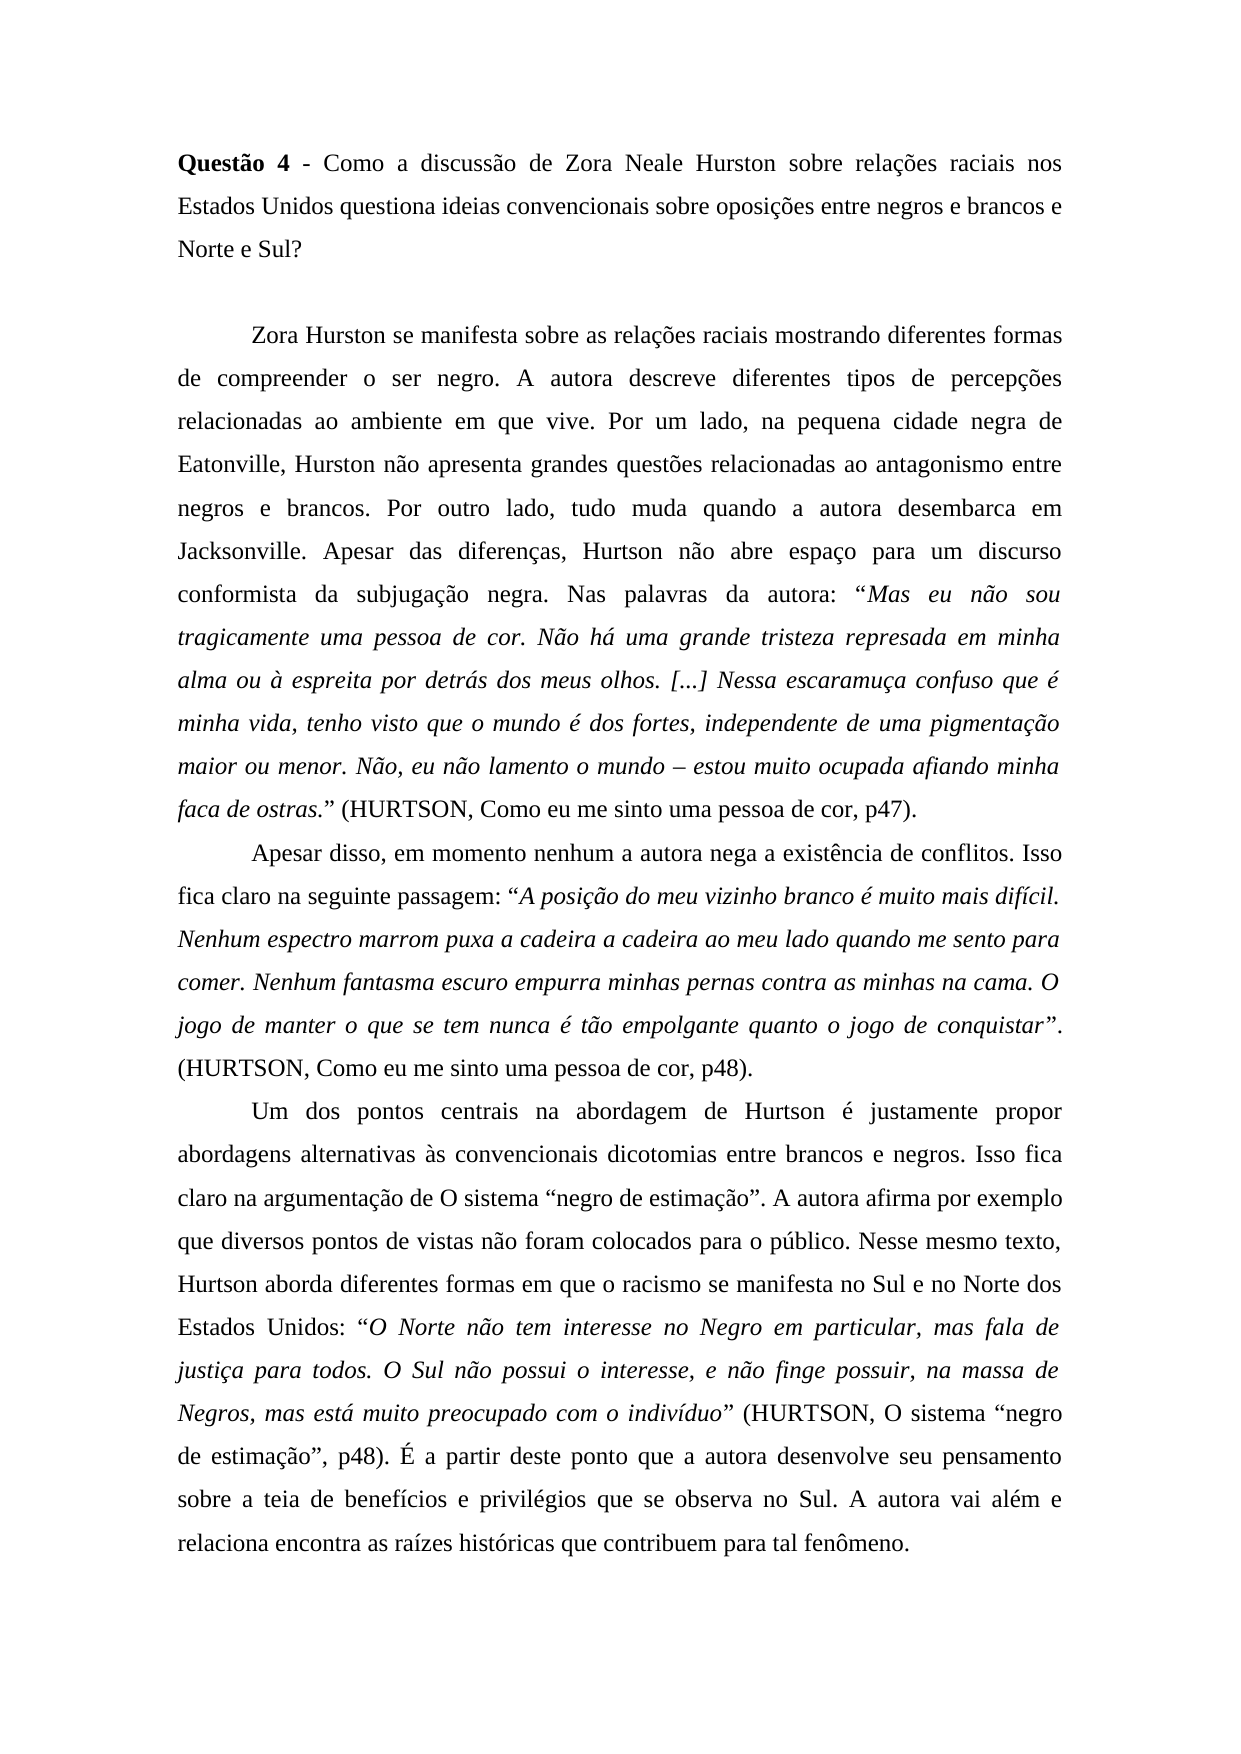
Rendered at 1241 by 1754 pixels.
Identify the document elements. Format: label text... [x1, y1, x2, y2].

text Apesar disso, em momento nenhum a autora nega a existência de conflitos. Isso fica claro na seguinte passagem: “A posição do meu vizinho branco é muito mais difícil. Nenhum espectro marrom puxa a cadeira a cadeira ao meu lado quando me sento para comer. Nenhum fantasma escuro empurra minhas pernas contra as minhas na cama. O jogo de manter o que se tem nunca é tão empolgante quanto o jogo de conquistar”. (HURTSON, Como eu me sinto uma pessoa de cor, p48). [177, 838, 1063, 1082]
text Questão 4 - Como a discussão de Zora Neale Hurston sobre relações raciais nos Estados Unidos questiona ideias convencionais sobre oposições entre negros e brancos e Norte e Sul? [177, 148, 1063, 263]
text Zora Hurston se manifesta sobre as relações raciais mostrando diferentes formas de compreender o ser negro. A autora descreve diferentes tipos de percepções relacionadas ao ambiente em que vive. Por um lado, na pequena cidade negra de Eatonville, Hurston não apresenta grandes questões relacionadas ao antagonismo entre negros e brancos. Por outro lado, tudo muda quando a autora desembarca em Jacksonville. Apesar das diferenças, Hurtson não abre espaço para um discurso conformista da subjugação negra. Nas palavras da autora: “Mas eu não sou tragicamente uma pessoa de cor. Não há uma grande tristeza represada em minha alma ou à espreita por detrás dos meus olhos. [...] Nessa escaramuça confuso que é minha vida, tenho visto que o mundo é dos fortes, independente de uma pigmentação maior ou menor. Não, eu não lamento o mundo – estou muito ocupada afiando minha faca de ostras.” (HURTSON, Como eu me sinto uma pessoa de cor, p47). [177, 320, 1063, 823]
text Um dos pontos centrais na abordagem de Hurtson é justamente propor abordagens alternativas às convencionais dicotomias entre brancos e negros. Isso fica claro na argumentação de O sistema “negro de estimação”. A autora afirma por exemplo que diversos pontos de vistas não foram colocados para o público. Nesse mesmo texto, Hurtson aborda diferentes formas em que o racismo se manifesta no Sul e no Norte dos Estados Unidos: “O Norte não tem interesse no Negro em particular, mas fala de justiça para todos. O Sul não possui o interesse, e não finge possuir, na massa de Negros, mas está muito preocupado com o indivíduo” (HURTSON, O sistema “negro de estimação”, p48). É a partir deste ponto que a autora desenvolve seu pensamento sobre a teia de benefícios e privilégios que se observa no Sul. A autora vai além e relaciona encontra as raízes históricas que contribuem para tal fenômeno. [177, 1096, 1063, 1556]
